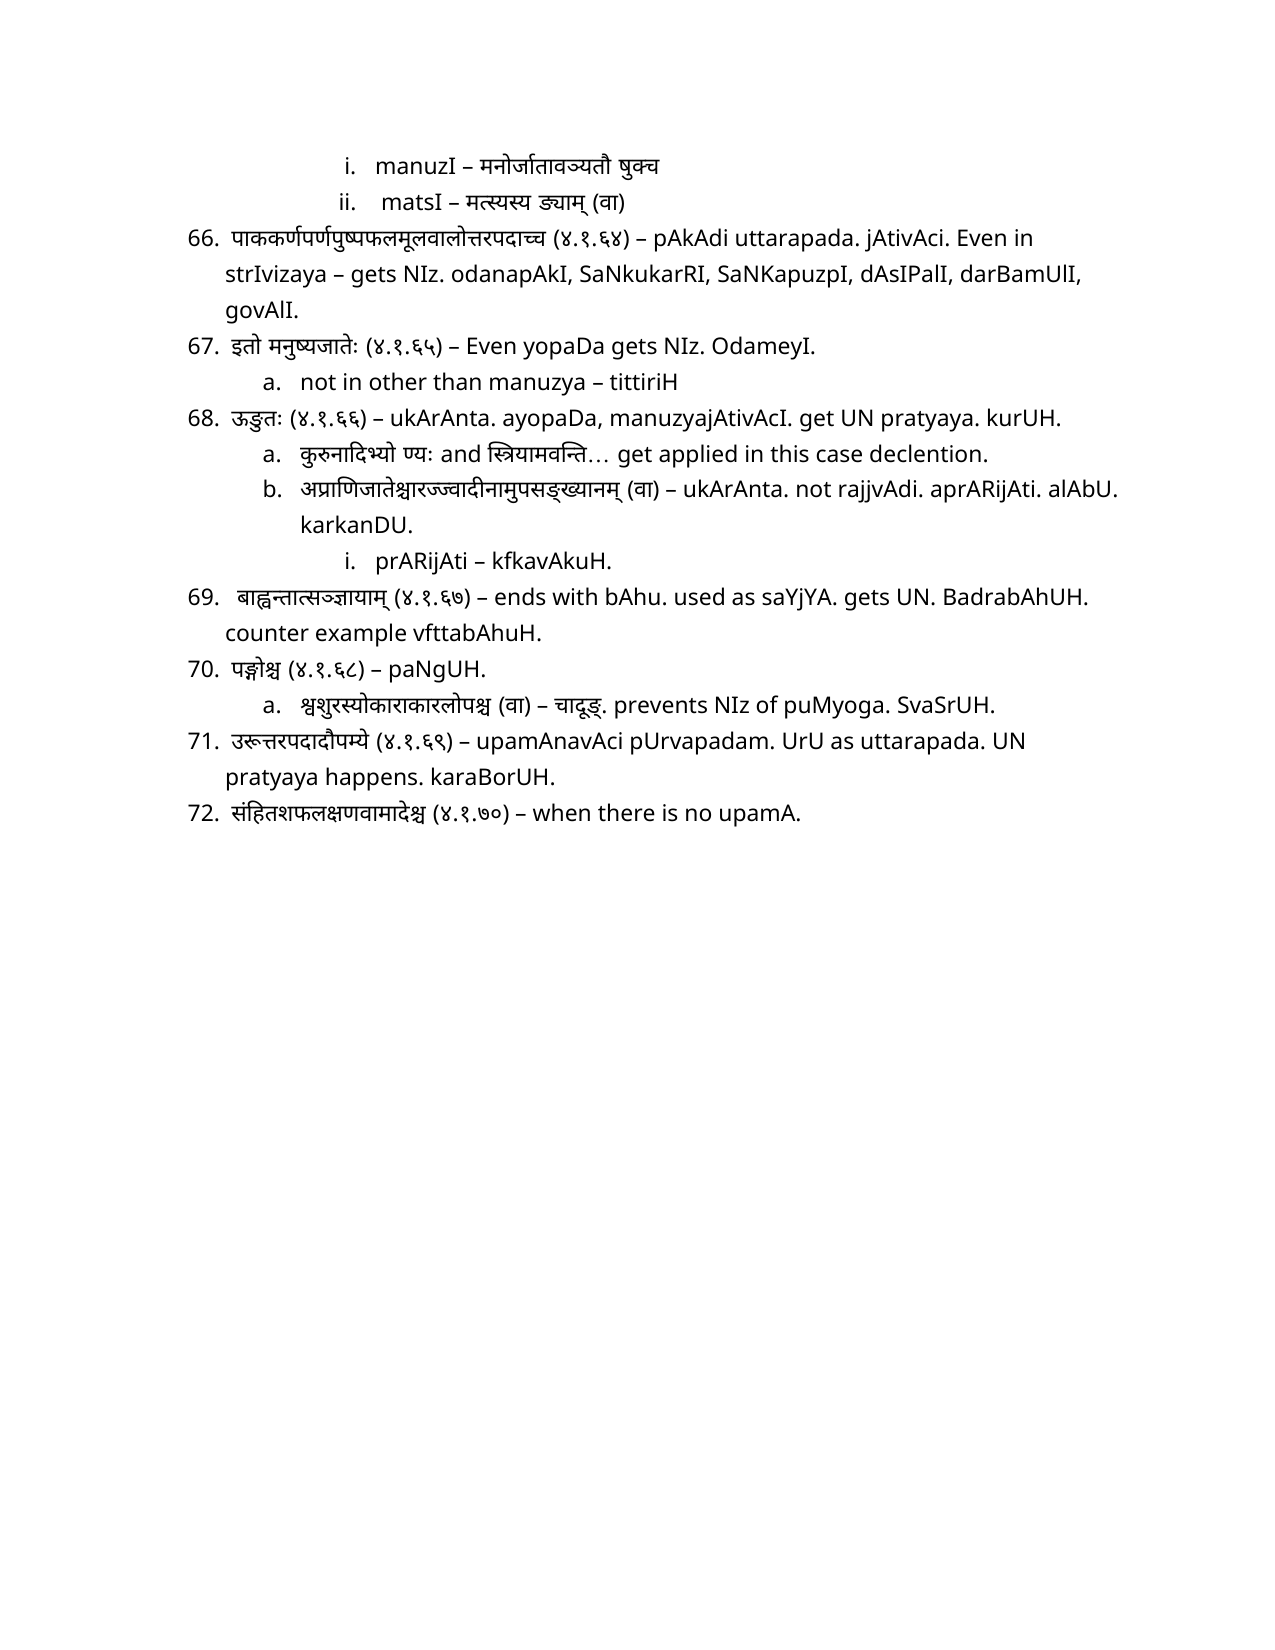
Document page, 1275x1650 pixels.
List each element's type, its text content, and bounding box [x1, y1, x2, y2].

list उरूत्तरपदादौपम्ये (४.१.६९) – upamAnavAci pUrvapadam. UrU as uttarapada. UN pratyaya happens. karaBorUH. [187, 725, 1125, 792]
list संहितशफलक्षणवामादेश्च (४.१.७०) – when there is no upamA. [187, 797, 1125, 828]
list इतो मनुष्यजातेः (४.१.६५) – Even yopaDa gets NIz. OdameyI. [187, 330, 1125, 361]
list पङ्गोश्च (४.१.६८) – paNgUH. [187, 653, 1125, 684]
list ऊङुतः (४.१.६६) – ukArAnta. ayopaDa, manuzyajAtivAcI. get UN pratyaya. kurUH. [187, 402, 1125, 433]
list manuzI – मनोर्जातावञ्यतौ षुक्च [356, 150, 1125, 181]
list not in other than manuzya – tittiriH [262, 366, 1125, 397]
list श्वशुरस्योकाराकारलोपश्च (वा) – चादूङ्‌. prevents NIz of puMyoga. SvaSrUH. [262, 689, 1125, 720]
list अप्राणिजातेश्चारज्ज्वादीनामुपसङ्ख्यानम्‌ (वा) – ukArAnta. not rajjvAdi. aprARijAti. alAbU. karkanDU. [262, 473, 1125, 541]
list कुरुनादिभ्यो ण्यः and स्त्रियामवन्ति… get applied in this case declention. [262, 437, 1125, 469]
list prARijAti – kfkavAkuH. [356, 545, 1125, 577]
list matsI – मत्स्यस्य ङ्‍याम्‌ (वा) [356, 186, 1125, 217]
list पाककर्णपर्णपुष्पफलमूलवालोत्तरपदाच्च (४.१.६४) – pAkAdi uttarapada. jAtivAci. Even in strIvizaya – gets NIz. odanapAkI, SaNkukarRI, SaNKapuzpI, dAsIPalI, darBamUlI, govAlI. [187, 222, 1125, 325]
list बाह्वन्तात्सञ्ज्ञायाम्‌ (४.१.६७) – ends with bAhu. used as saYjYA. gets UN. BadrabAhUH. counter example vfttabAhuH. [187, 581, 1125, 648]
